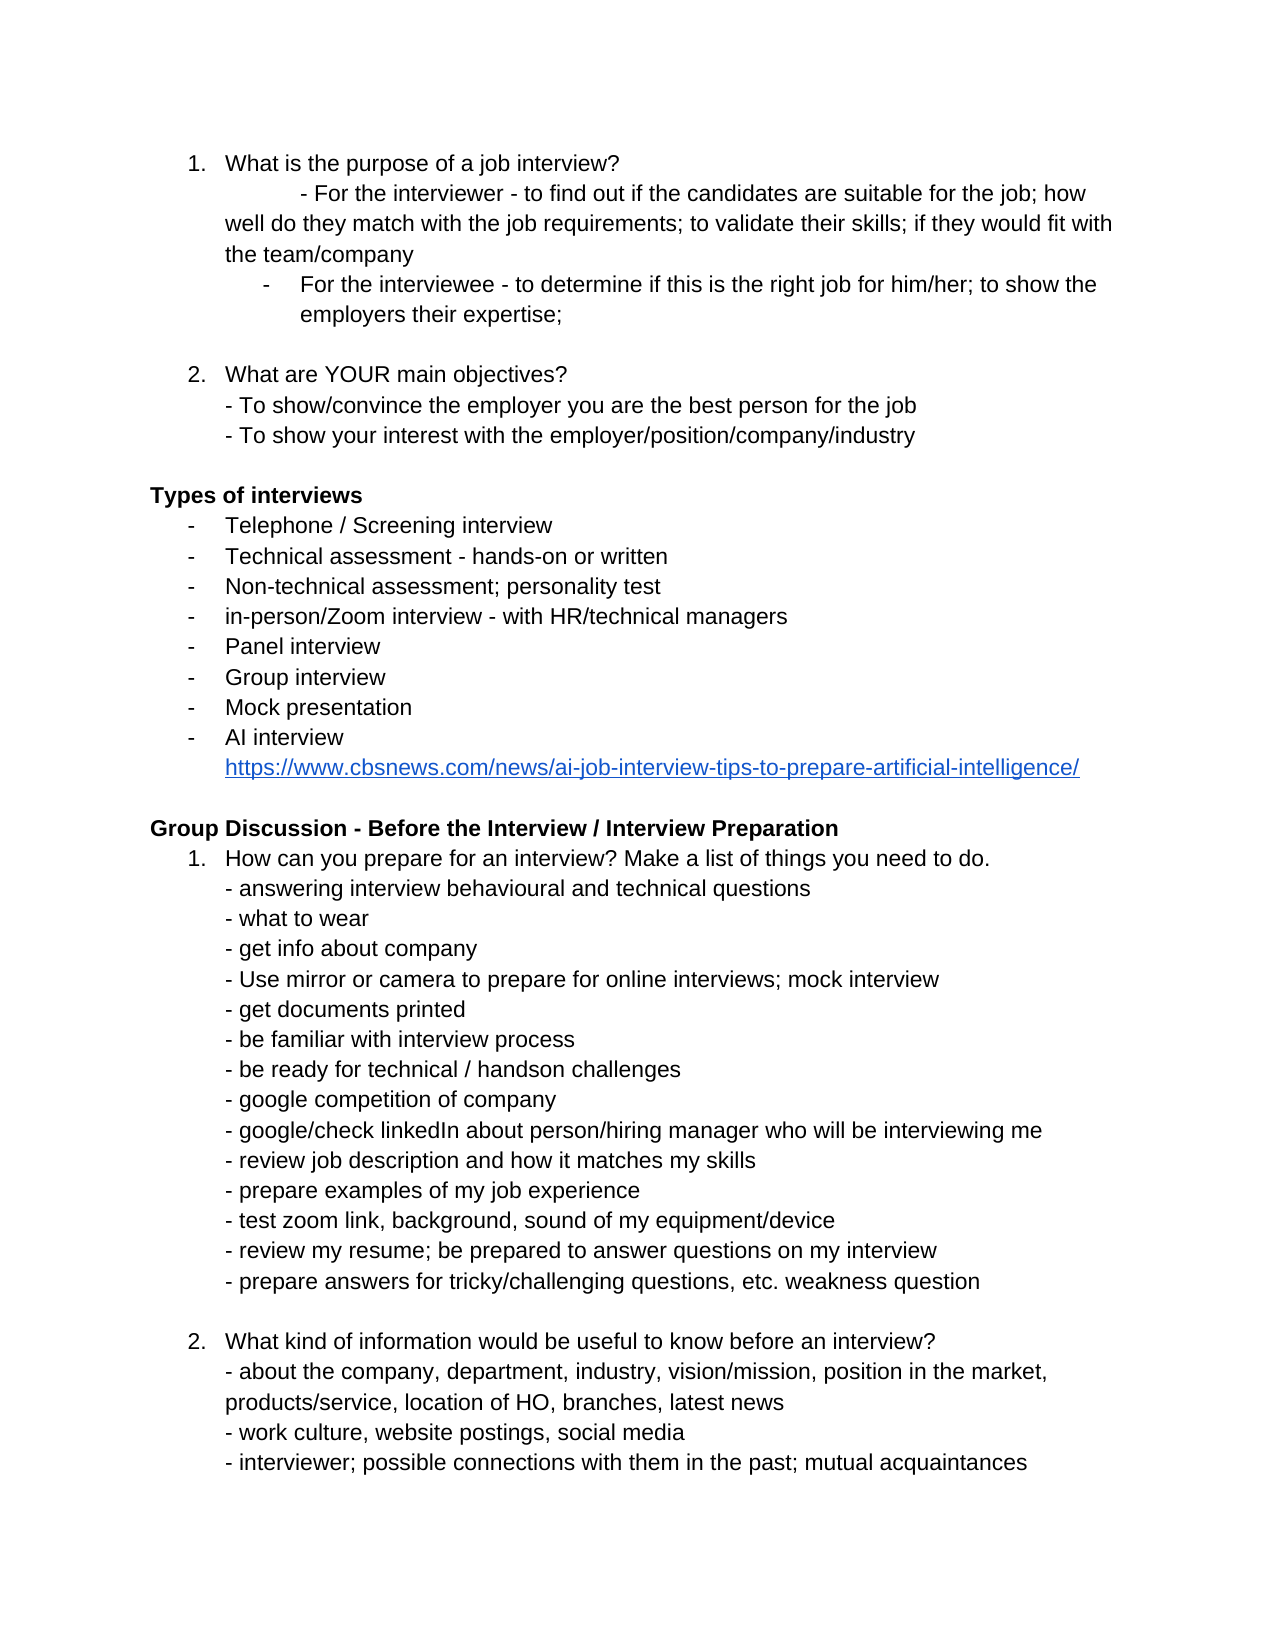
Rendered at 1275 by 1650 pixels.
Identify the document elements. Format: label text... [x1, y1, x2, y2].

list Mock presentation [187, 694, 1125, 720]
list in-person/Zoom interview - with HR/technical managers [187, 603, 1125, 629]
list Group interview [187, 663, 1125, 690]
list Panel interview [187, 633, 1125, 660]
text Types of interviews [150, 482, 1125, 509]
text Group Discussion - Before the Interview / Interview Preparation [150, 814, 1125, 841]
list What are YOUR main objectives? - To show/convince the employer you are the best person for the job - To show your interest with the employer/position/company/industry [187, 361, 1125, 448]
list What is the purpose of a job interview? - For the interviewer - to find out if the candidates are suitable for the job; how well do they match with the job requirements; to validate their skills; if they would fit with the team/company [187, 150, 1125, 267]
list For the interviewee - to determine if this is the right job for him/her; to show the employers their expertise; [262, 271, 1125, 358]
list How can you prepare for an interview? Make a list of things you need to do. - answering interview behavioural and technical questions - what to wear - get info about company - Use mirror or camera to prepare for online interviews; mock interview - get documents printed - be familiar with interview process - be ready for technical / handson challenges - google competition of company - google/check linkedIn about person/hiring manager who will be interviewing me - review job description and how it matches my skills - prepare examples of my job experience - test zoom link, background, sound of my equipment/device - review my resume; be prepared to answer questions on my interview - prepare answers for tricky/challenging questions, etc. weakness question [187, 845, 1125, 1294]
list Telephone / Screening interview [187, 512, 1125, 539]
list Non-technical assessment; personality test [187, 573, 1125, 599]
list AI interview https://www.cbsnews.com/news/ai-job-interview-tips-to-prepare-artificial-intelligence/ [187, 724, 1125, 811]
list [187, 1328, 1125, 1475]
list Technical assessment - hands-on or written [187, 543, 1125, 569]
